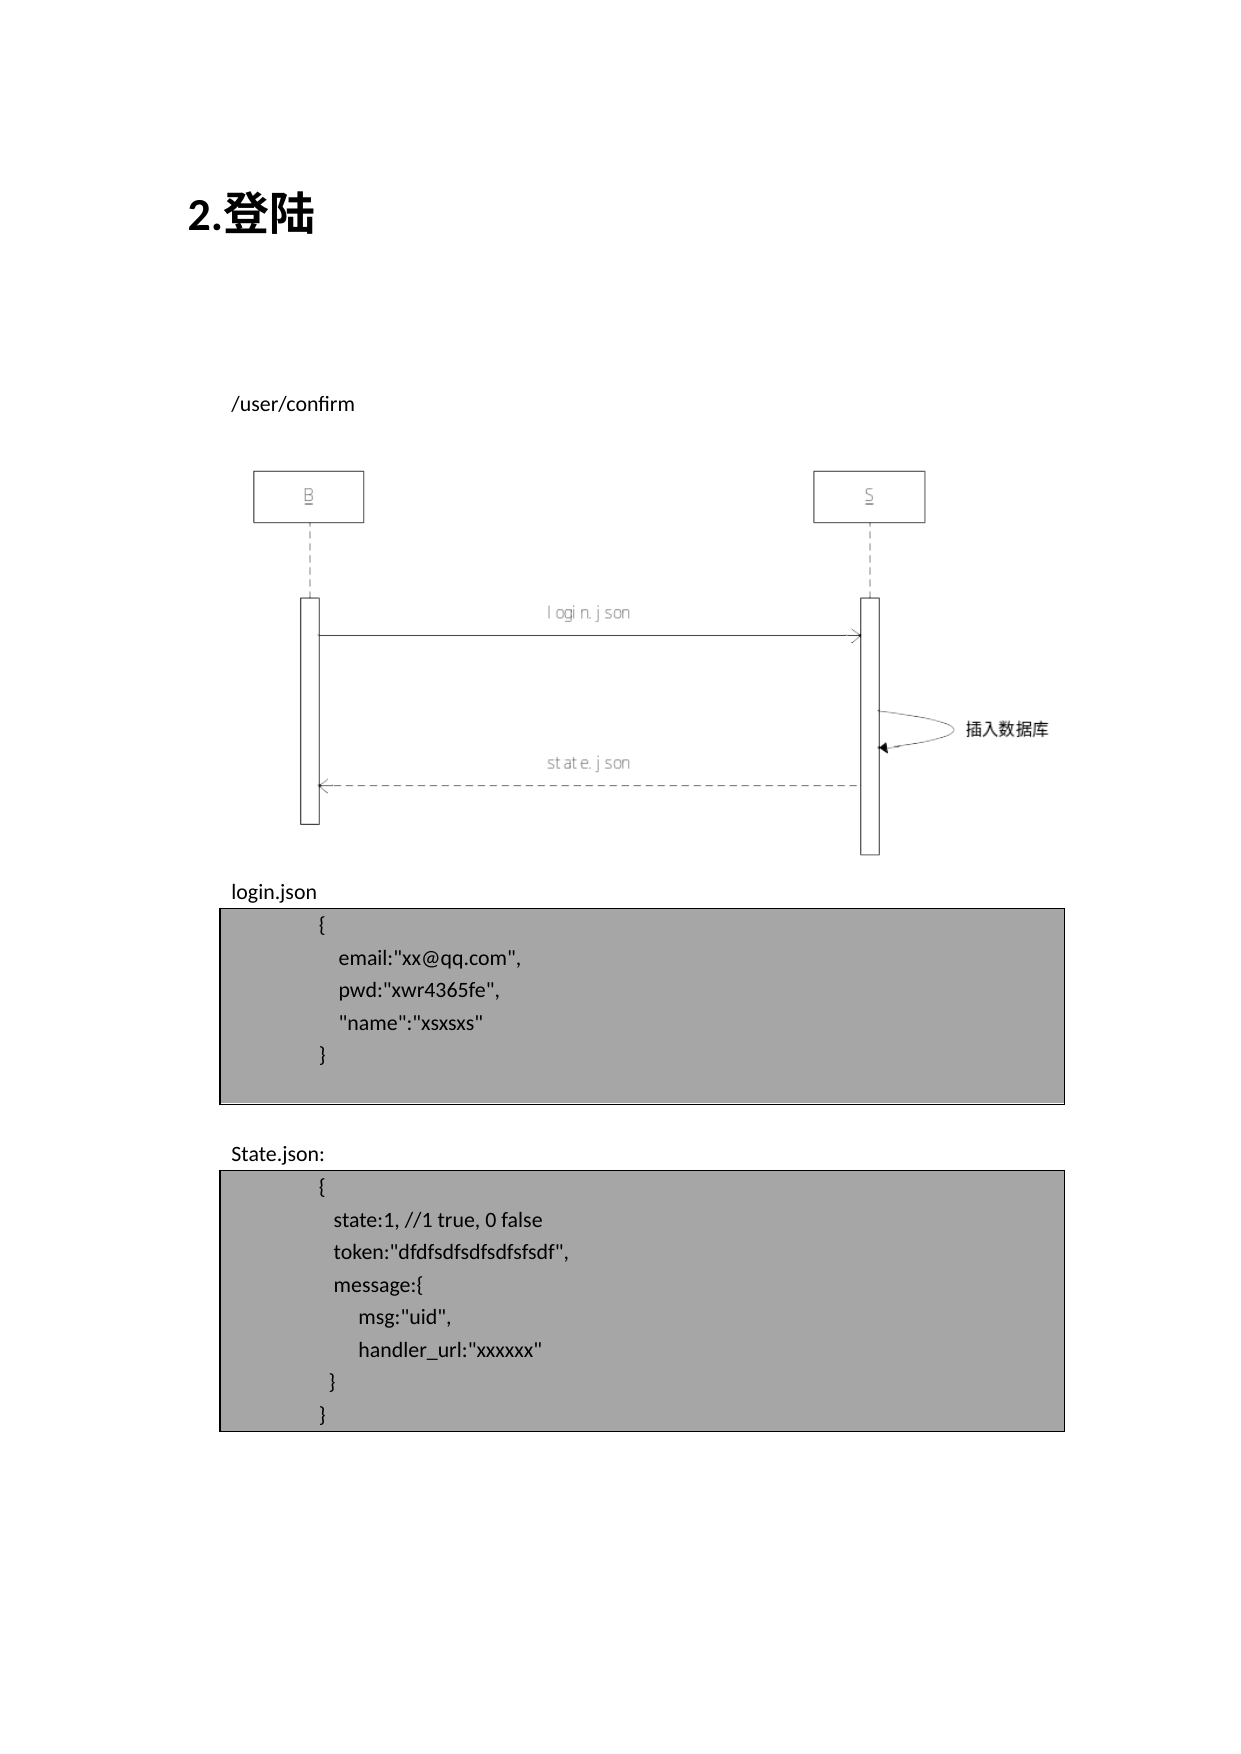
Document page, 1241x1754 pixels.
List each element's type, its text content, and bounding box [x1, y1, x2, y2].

table_header { state:1, //1 true, 0 false token:"dfdfsdfsdfsdfsfsdf", message:{ msg:"uid", handler_url:"xxxxxx" } } [221, 1171, 1064, 1431]
list State.json: [231, 1137, 1053, 1169]
list /user/confirm [231, 387, 1053, 420]
list login.json [231, 420, 1053, 907]
table_header { email:"xx@qq.com", pwd:"xwr4365fe", "name":"xsxsxs" } [221, 909, 1064, 1103]
subtitle 2.登陆 [187, 162, 1053, 259]
